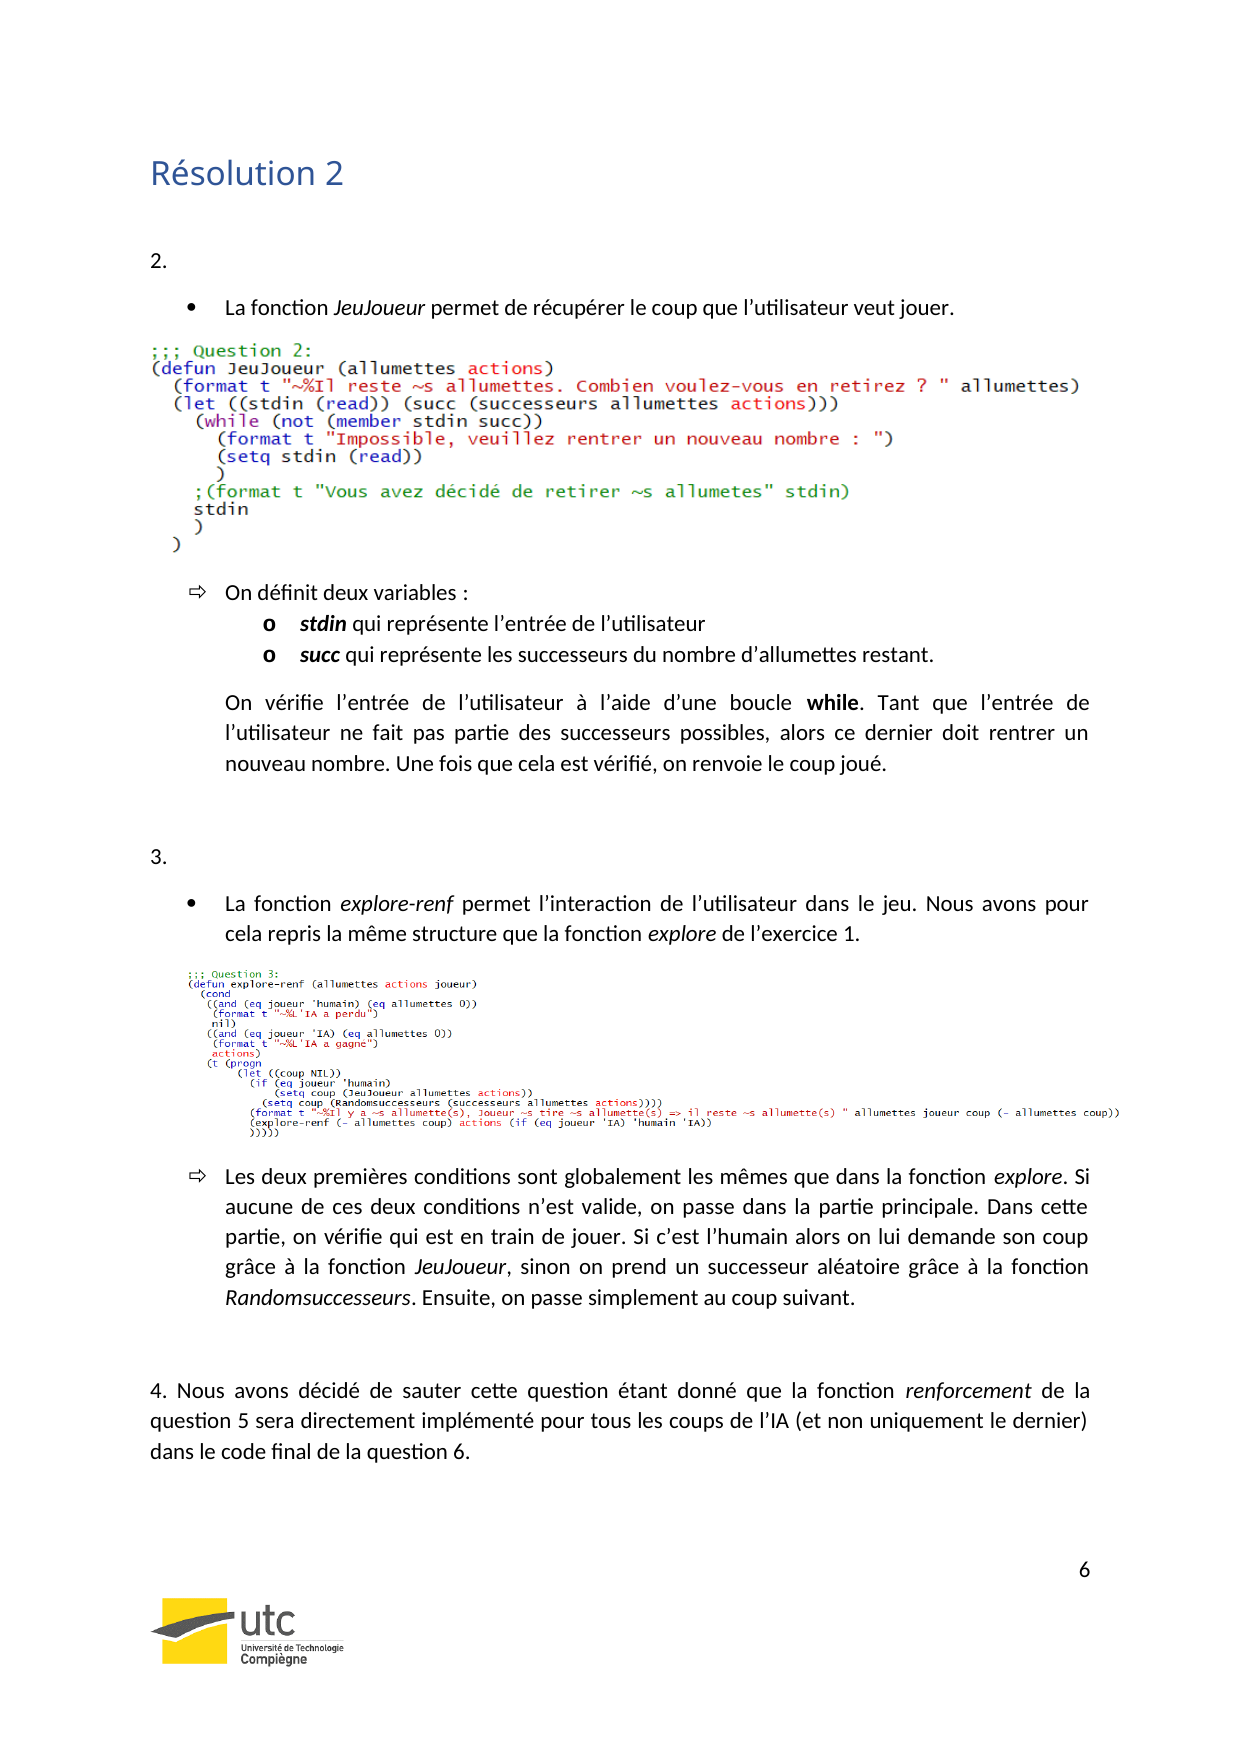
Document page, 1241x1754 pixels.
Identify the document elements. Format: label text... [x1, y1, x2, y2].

picture [150, 1583, 344, 1681]
subtitle Résolution 2 [150, 150, 1090, 195]
text 4. Nous avons décidé de sauter cette question étant donné que la fonction renforcement de la question 5 sera directement implémenté pour tous les coups de l’IA (et non uniquement le dernier) dans le code final de la question 6. [150, 1376, 1090, 1465]
list La fonction JeuJoueur permet de récupérer le coup que l’utilisateur veut jouer. [187, 293, 1090, 321]
list succ qui représente les successeurs du nombre d’allumettes restant. [262, 640, 1090, 669]
list La fonction explore-renf permet l’interaction de l’utilisateur dans le jeu. Nous avons pour cela repris la même structure que la fonction explore de l’exercice 1. [187, 889, 1090, 947]
text 2. [150, 246, 1090, 274]
text 3. [150, 842, 1090, 870]
list On définit deux variables : [187, 578, 1090, 606]
picture [187, 966, 1128, 1143]
list stdin qui représente l’entrée de l’utilisateur [262, 609, 1090, 638]
picture [150, 339, 1091, 560]
text On vérifie l’entrée de l’utilisateur à l’aide d’une boucle while. Tant que l’entrée de l’utilisateur ne fait pas partie des successeurs possibles, alors ce dernier doit rentrer un nouveau nombre. Une fois que cela est vérifié, on renvoie le coup joué. [225, 688, 1090, 777]
list Les deux premières conditions sont globalement les mêmes que dans la fonction explore. Si aucune de ces deux conditions n’est valide, on passe dans la partie principale. Dans cette partie, on vérifie qui est en train de jouer. Si c’est l’humain alors on lui demande son coup grâce à la fonction JeuJoueur, sinon on prend un successeur aléatoire grâce à la fonction Randomsuccesseurs. Ensuite, on passe simplement au coup suivant. [187, 1162, 1090, 1311]
